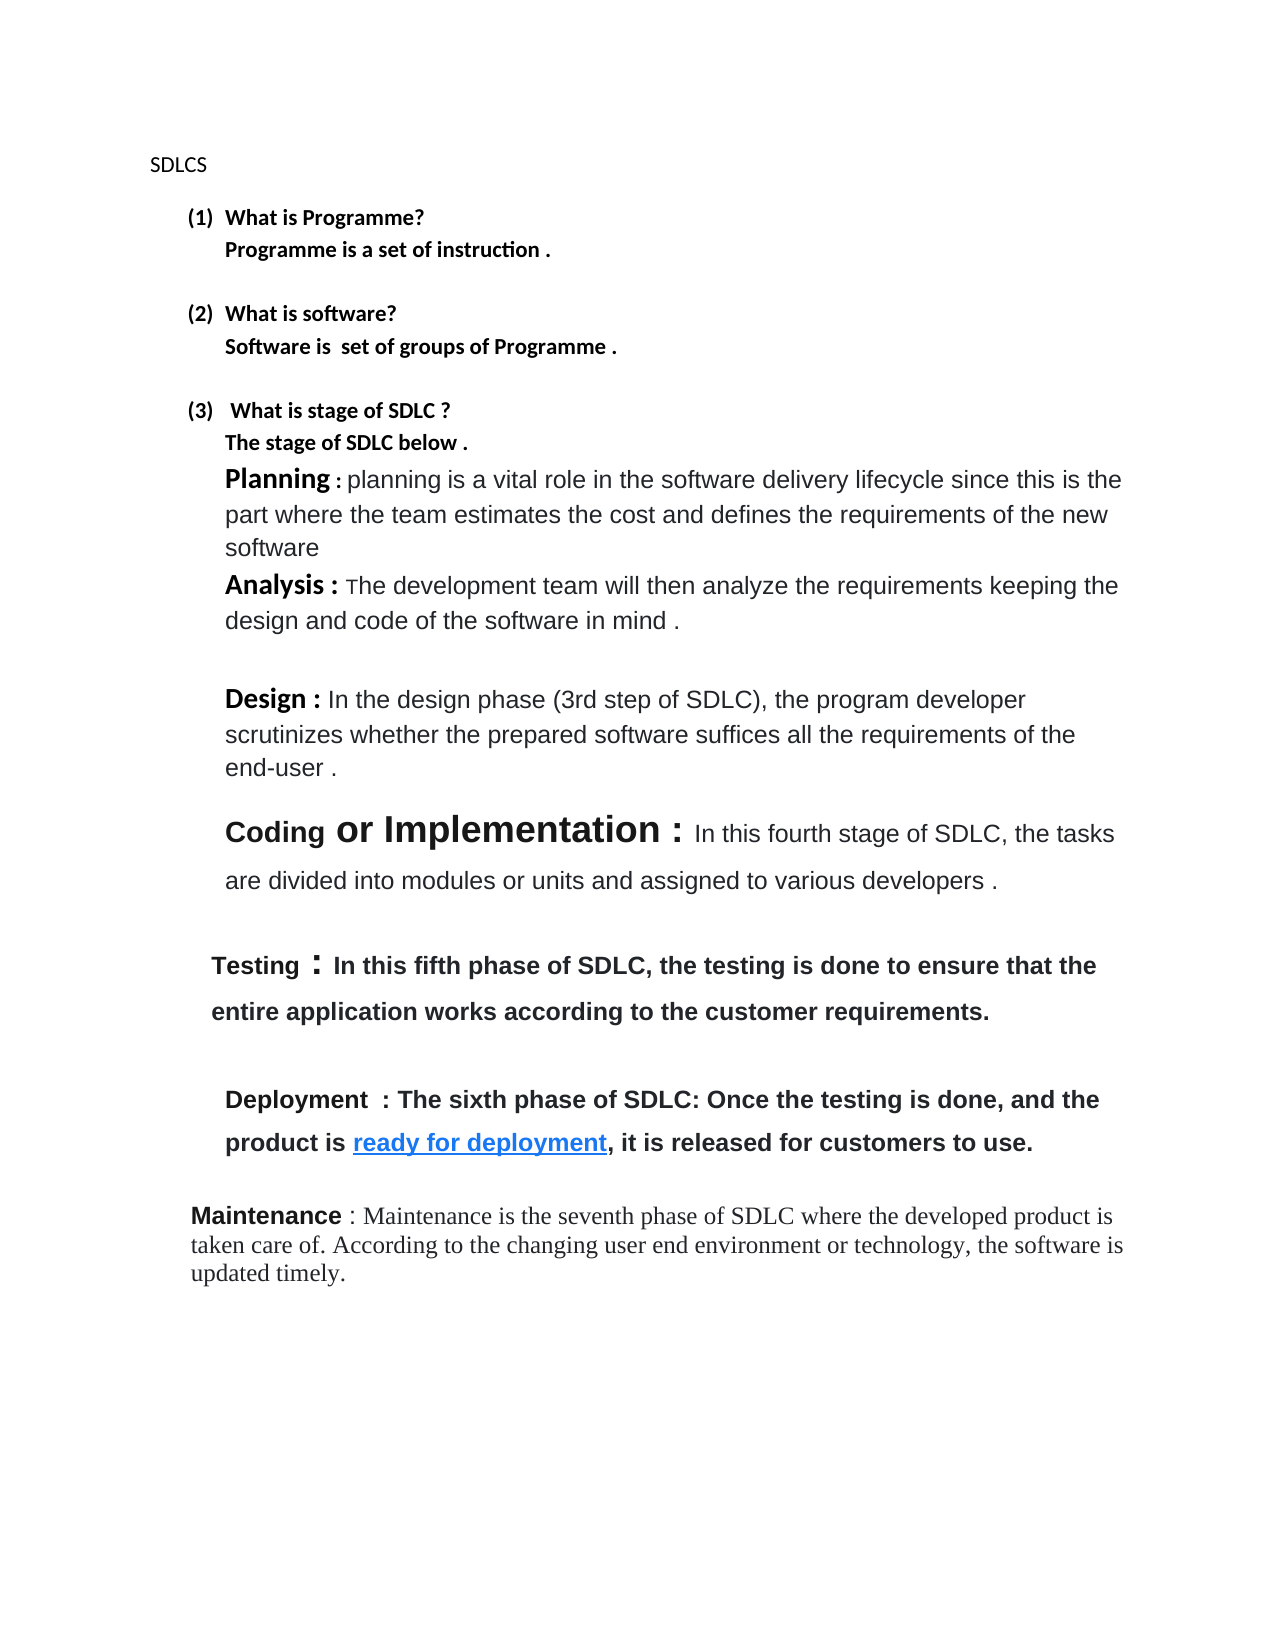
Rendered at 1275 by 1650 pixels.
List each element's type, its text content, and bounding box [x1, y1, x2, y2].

text Maintenance : Maintenance is the seventh phase of SDLC where the developed product is taken care of. According to the changing user end environment or technology, the software is updated timely. [191, 1201, 1125, 1287]
subtitle Deployment : The sixth phase of SDLC: Once the testing is done, and the product is ready for deployment, it is released for customers to use. [225, 1069, 1125, 1157]
list Design : In the design phase (3rd step of SDLC), the program developer scrutinizes whether the prepared software suffices all the requirements of the end-user . [225, 680, 1125, 782]
text SDLCS [150, 150, 1125, 178]
list Analysis : The development team will then analyze the requirements keeping the design and code of the software in mind . [225, 566, 1125, 635]
list What is stage of SDLC ? [187, 396, 1125, 424]
list What is Programme? [187, 203, 1125, 231]
list The stage of SDLC below . [225, 428, 1125, 456]
text Coding or Implementation : In this fourth stage of SDLC, the tasks are divided into modules or units and assigned to various developers . [225, 807, 1125, 894]
list What is software? [187, 299, 1125, 328]
list Planning : planning is a vital role in the software delivery lifecycle since this is the part where the team estimates the cost and defines the requirements of the new software [225, 461, 1125, 562]
list Programme is a set of instruction . [225, 235, 1125, 263]
subtitle Testing : In this fifth phase of SDLC, the testing is done to ensure that the entire application works according to the customer requirements. [211, 938, 1125, 1026]
list Software is set of groups of Programme . [225, 332, 1125, 360]
